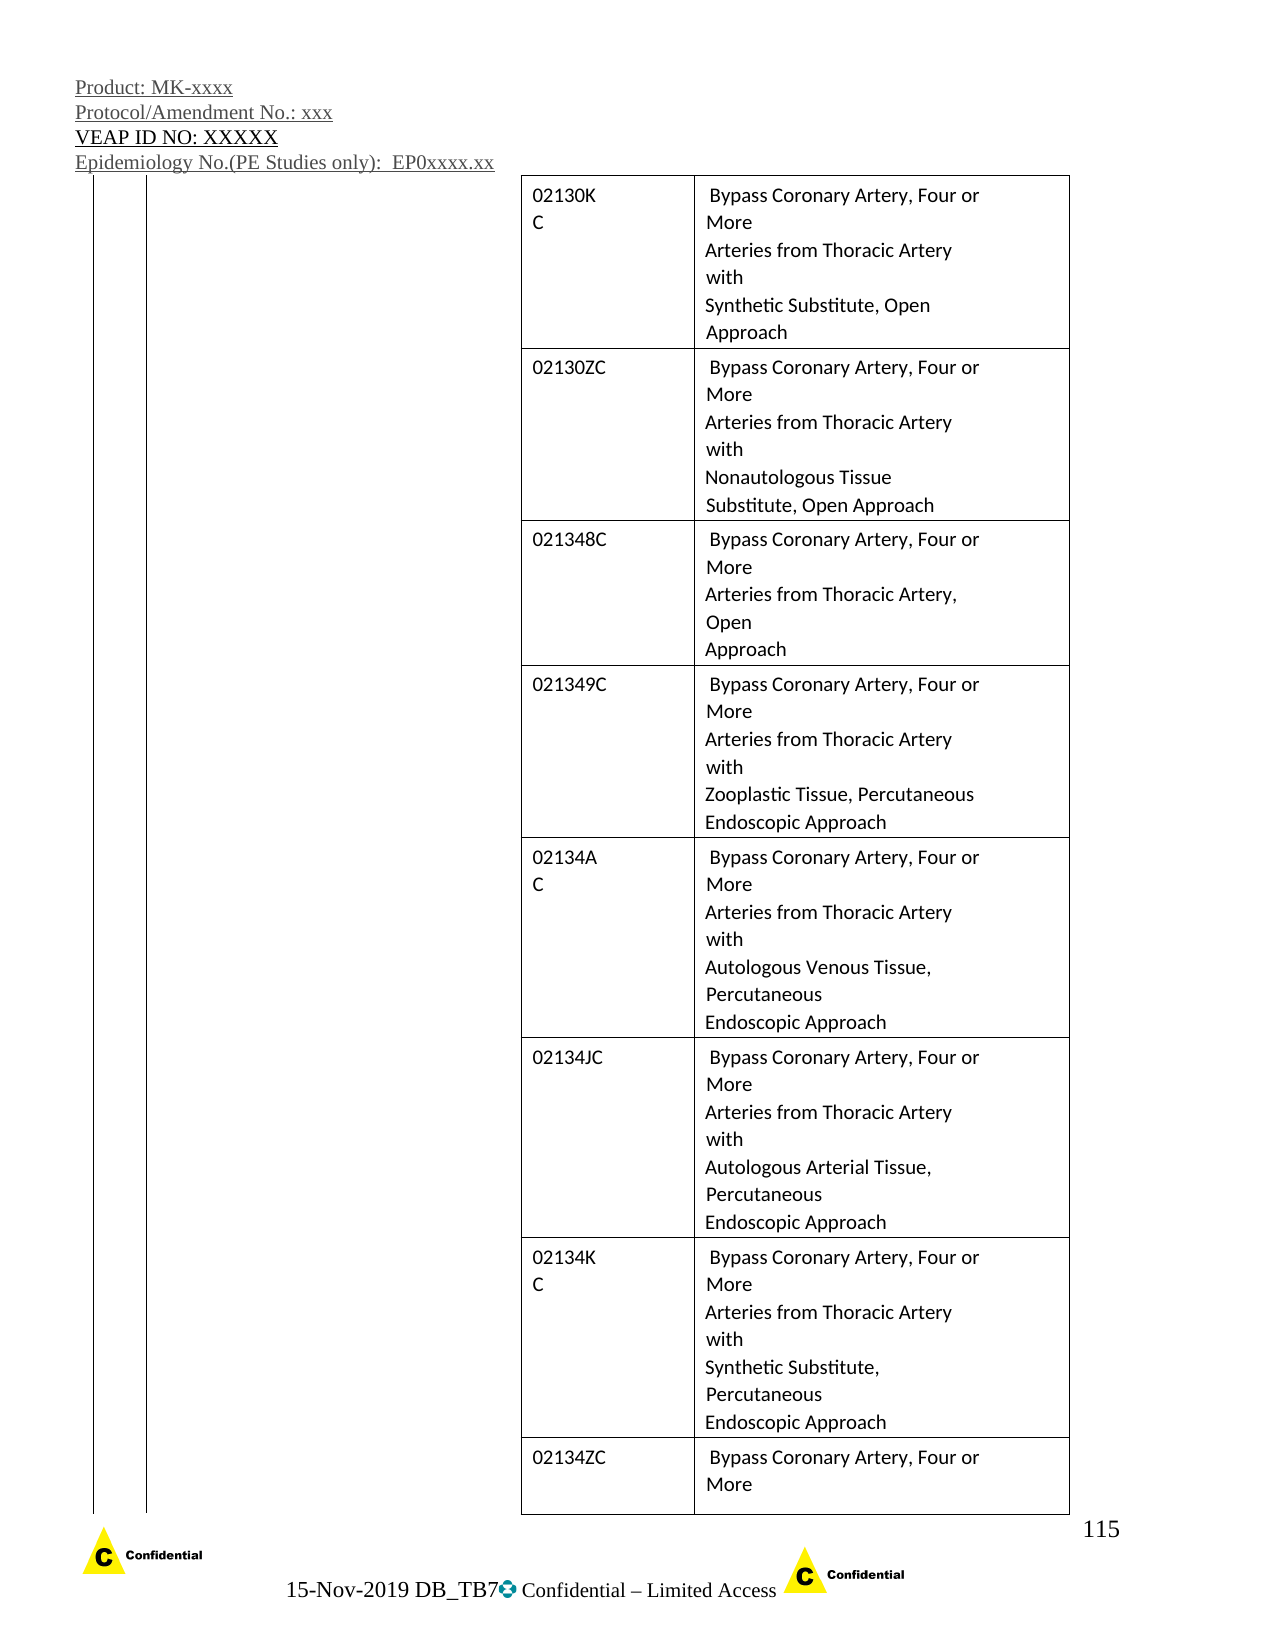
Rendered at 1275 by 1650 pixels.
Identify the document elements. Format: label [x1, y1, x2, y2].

picture [75, 1525, 208, 1579]
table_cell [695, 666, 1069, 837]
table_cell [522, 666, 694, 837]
picture [776, 1544, 910, 1598]
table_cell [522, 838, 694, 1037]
picture [498, 1580, 517, 1598]
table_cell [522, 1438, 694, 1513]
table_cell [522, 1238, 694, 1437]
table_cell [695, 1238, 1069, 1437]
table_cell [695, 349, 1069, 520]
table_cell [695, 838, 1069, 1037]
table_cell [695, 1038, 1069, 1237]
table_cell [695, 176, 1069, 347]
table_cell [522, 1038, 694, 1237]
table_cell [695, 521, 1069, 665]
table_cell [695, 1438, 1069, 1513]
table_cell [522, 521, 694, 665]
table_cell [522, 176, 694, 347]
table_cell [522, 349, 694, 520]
